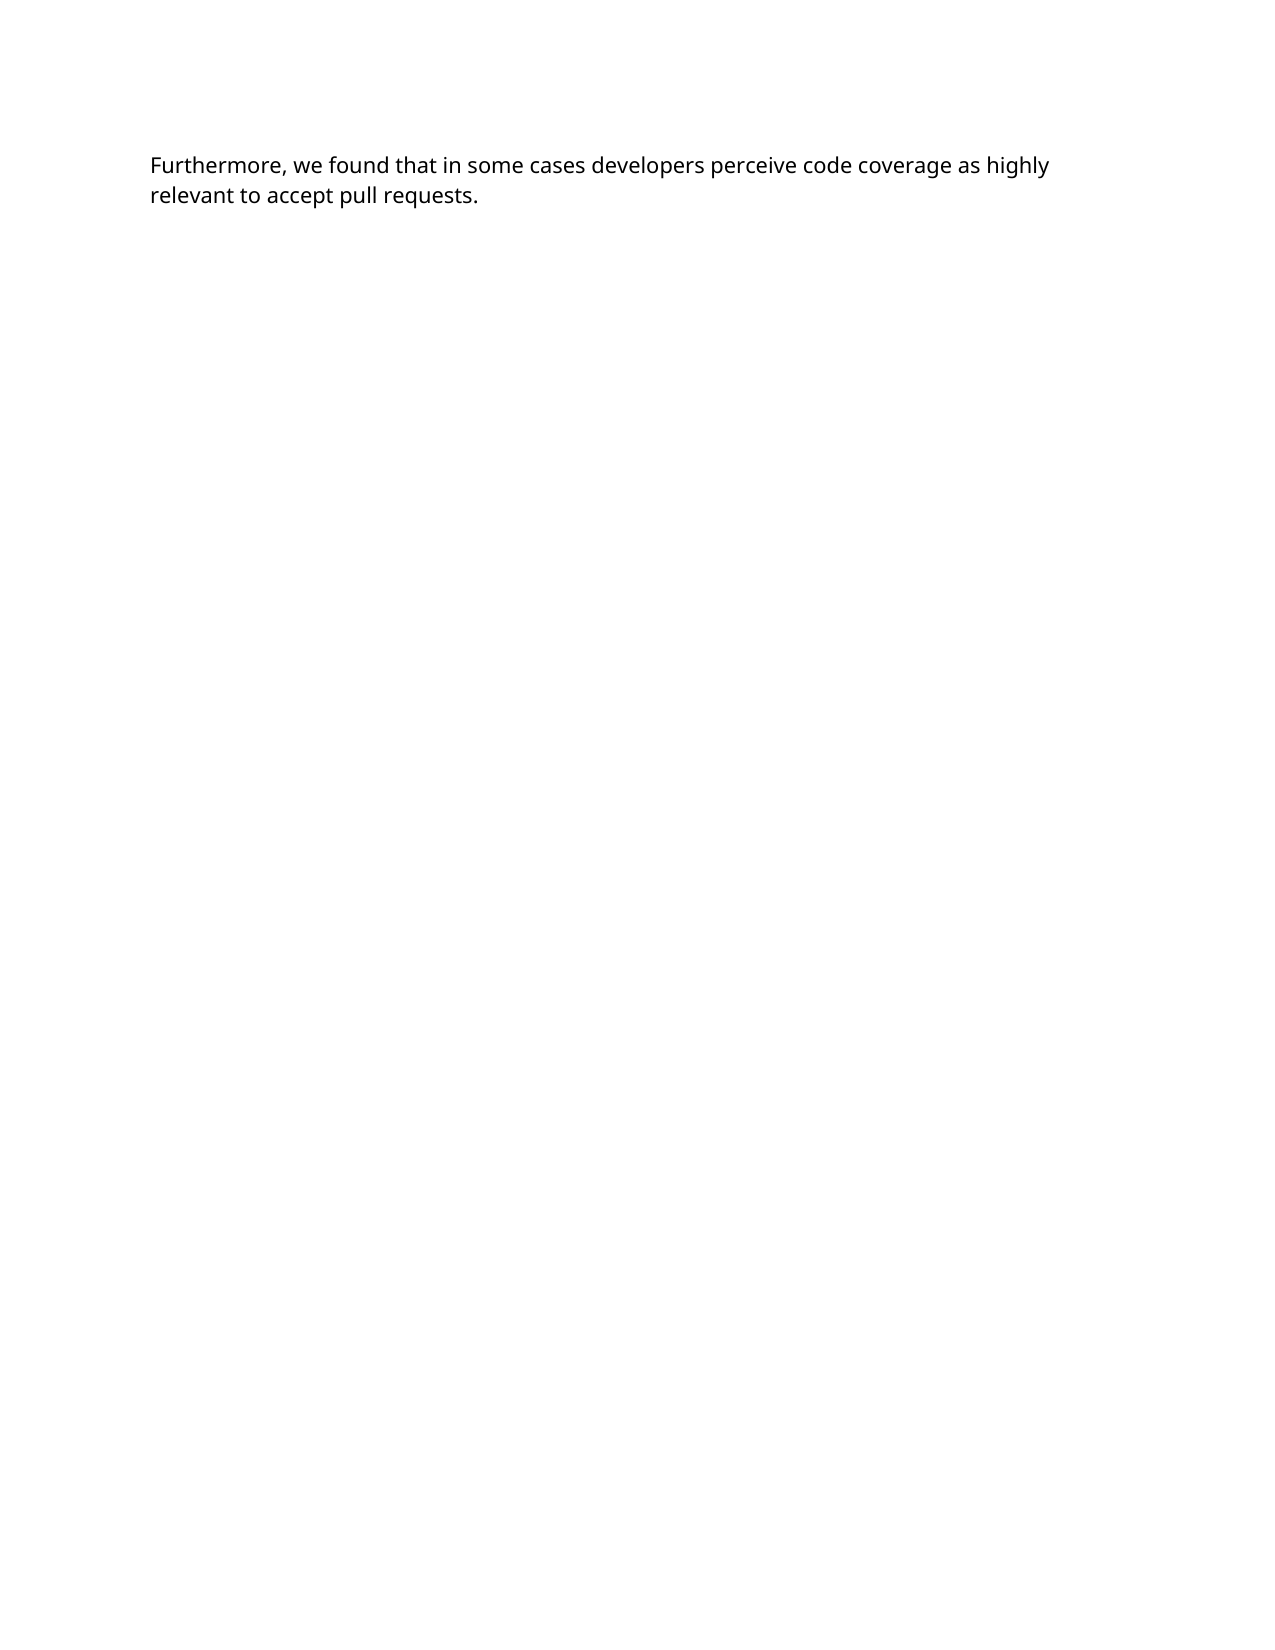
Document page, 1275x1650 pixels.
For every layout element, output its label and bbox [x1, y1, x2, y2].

text [150, 150, 1125, 209]
